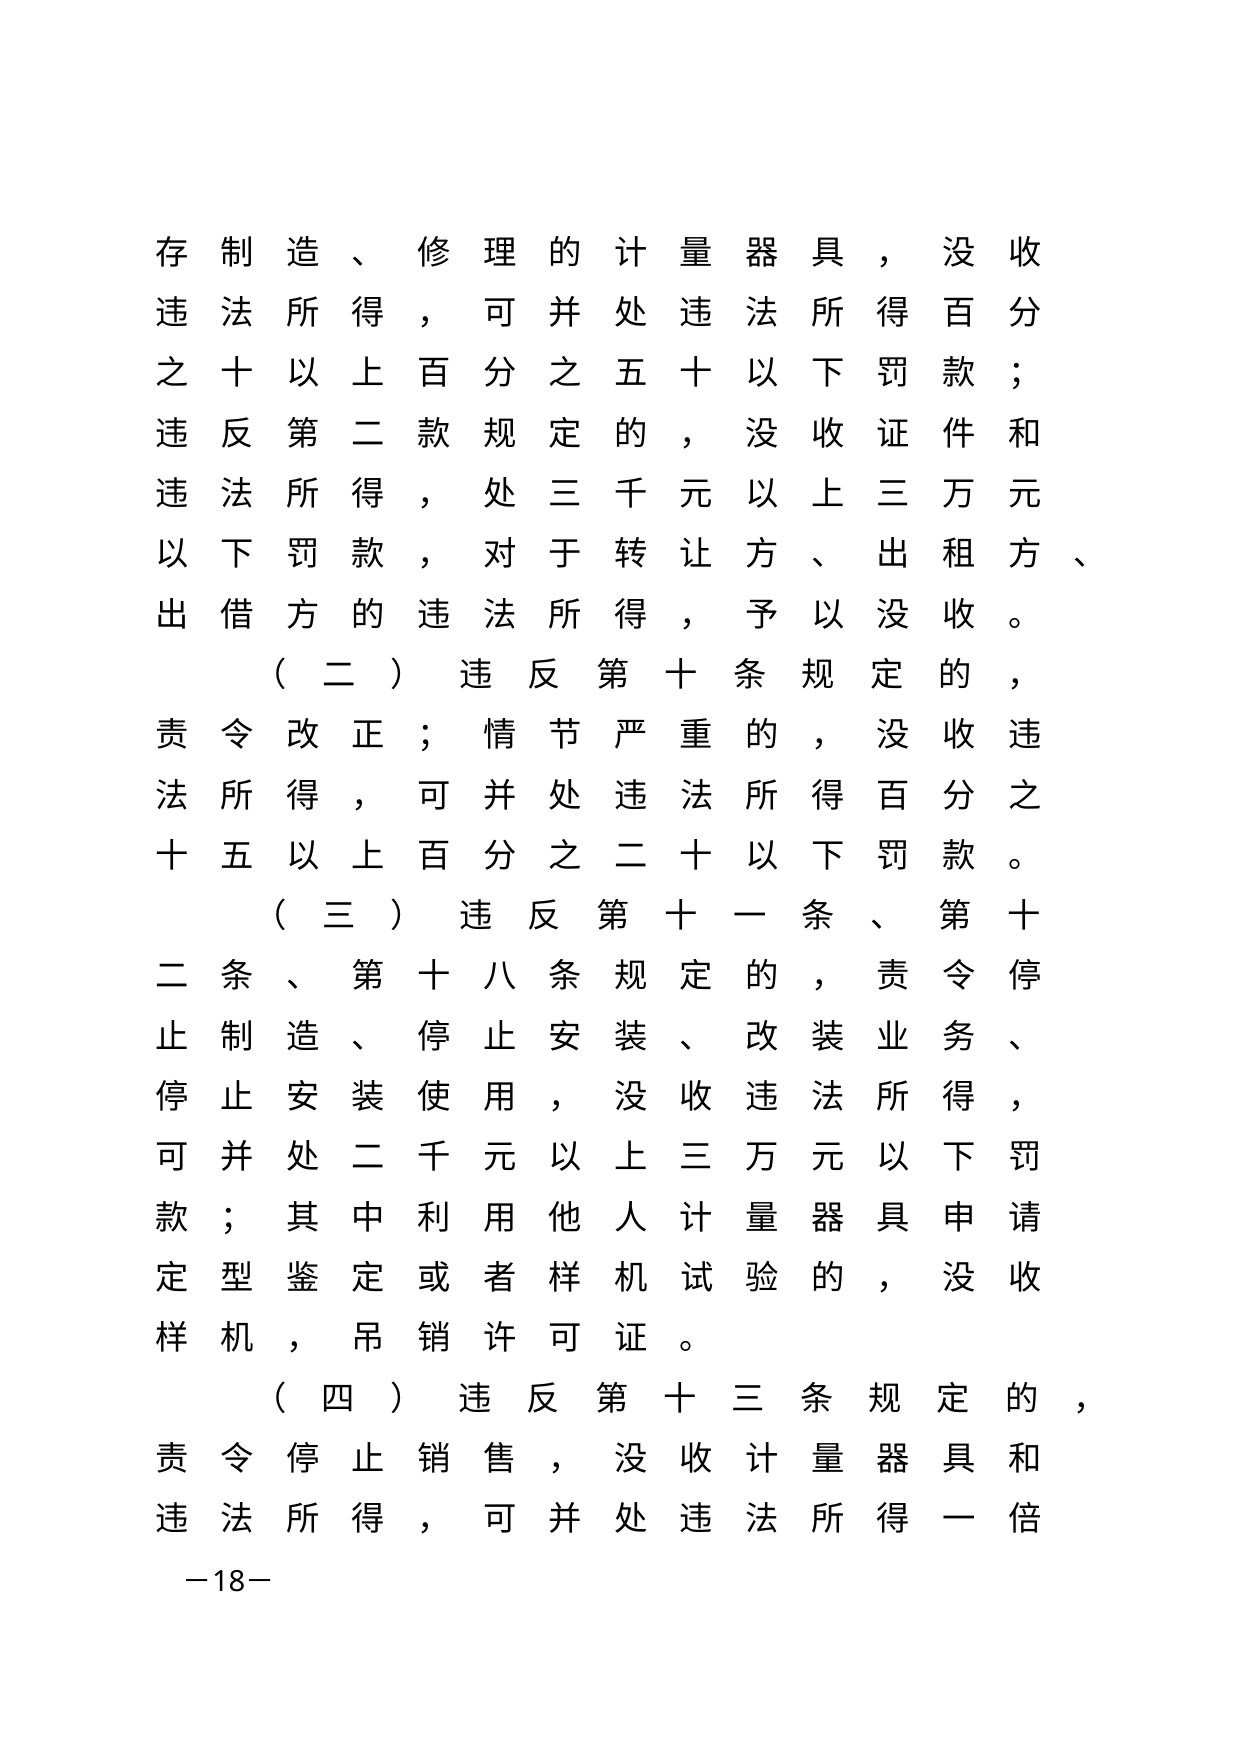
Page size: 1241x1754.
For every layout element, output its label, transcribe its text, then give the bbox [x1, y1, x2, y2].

text （三）违反第十一条、第十二条、第十八条规定的，责令停止制造、停止安装、改装业务、停止安装使用，没收违法所得，可并处二千元以上三万元以下罚款；其中利用他人计量器具申请定型鉴定或者样机试验的，没收样机，吊销许可证。 [155, 883, 1073, 1365]
text （一）违反第九条第一款规定的，责令停止生产、经营，封存制造、修理的计量器具，没收违法所得，可并处违法所得百分之十以上百分之五十以下罚款；违反第二款规定的，没收证件和违法所得，处三千元以上三万元以下罚款，对于转让方、出租方、出借方的违法所得，予以没收。 [155, 219, 1073, 642]
text （四）违反第十三条规定的，责令停止销售，没收计量器具和违法所得，可并处违法所得一倍以上五倍以下罚款。 [155, 1365, 1073, 1546]
text （二）违反第十条规定的，责令改正；情节严重的，没收违法所得，可并处违法所得百分之十五以上百分之二十以下罚款。 [155, 642, 1073, 883]
